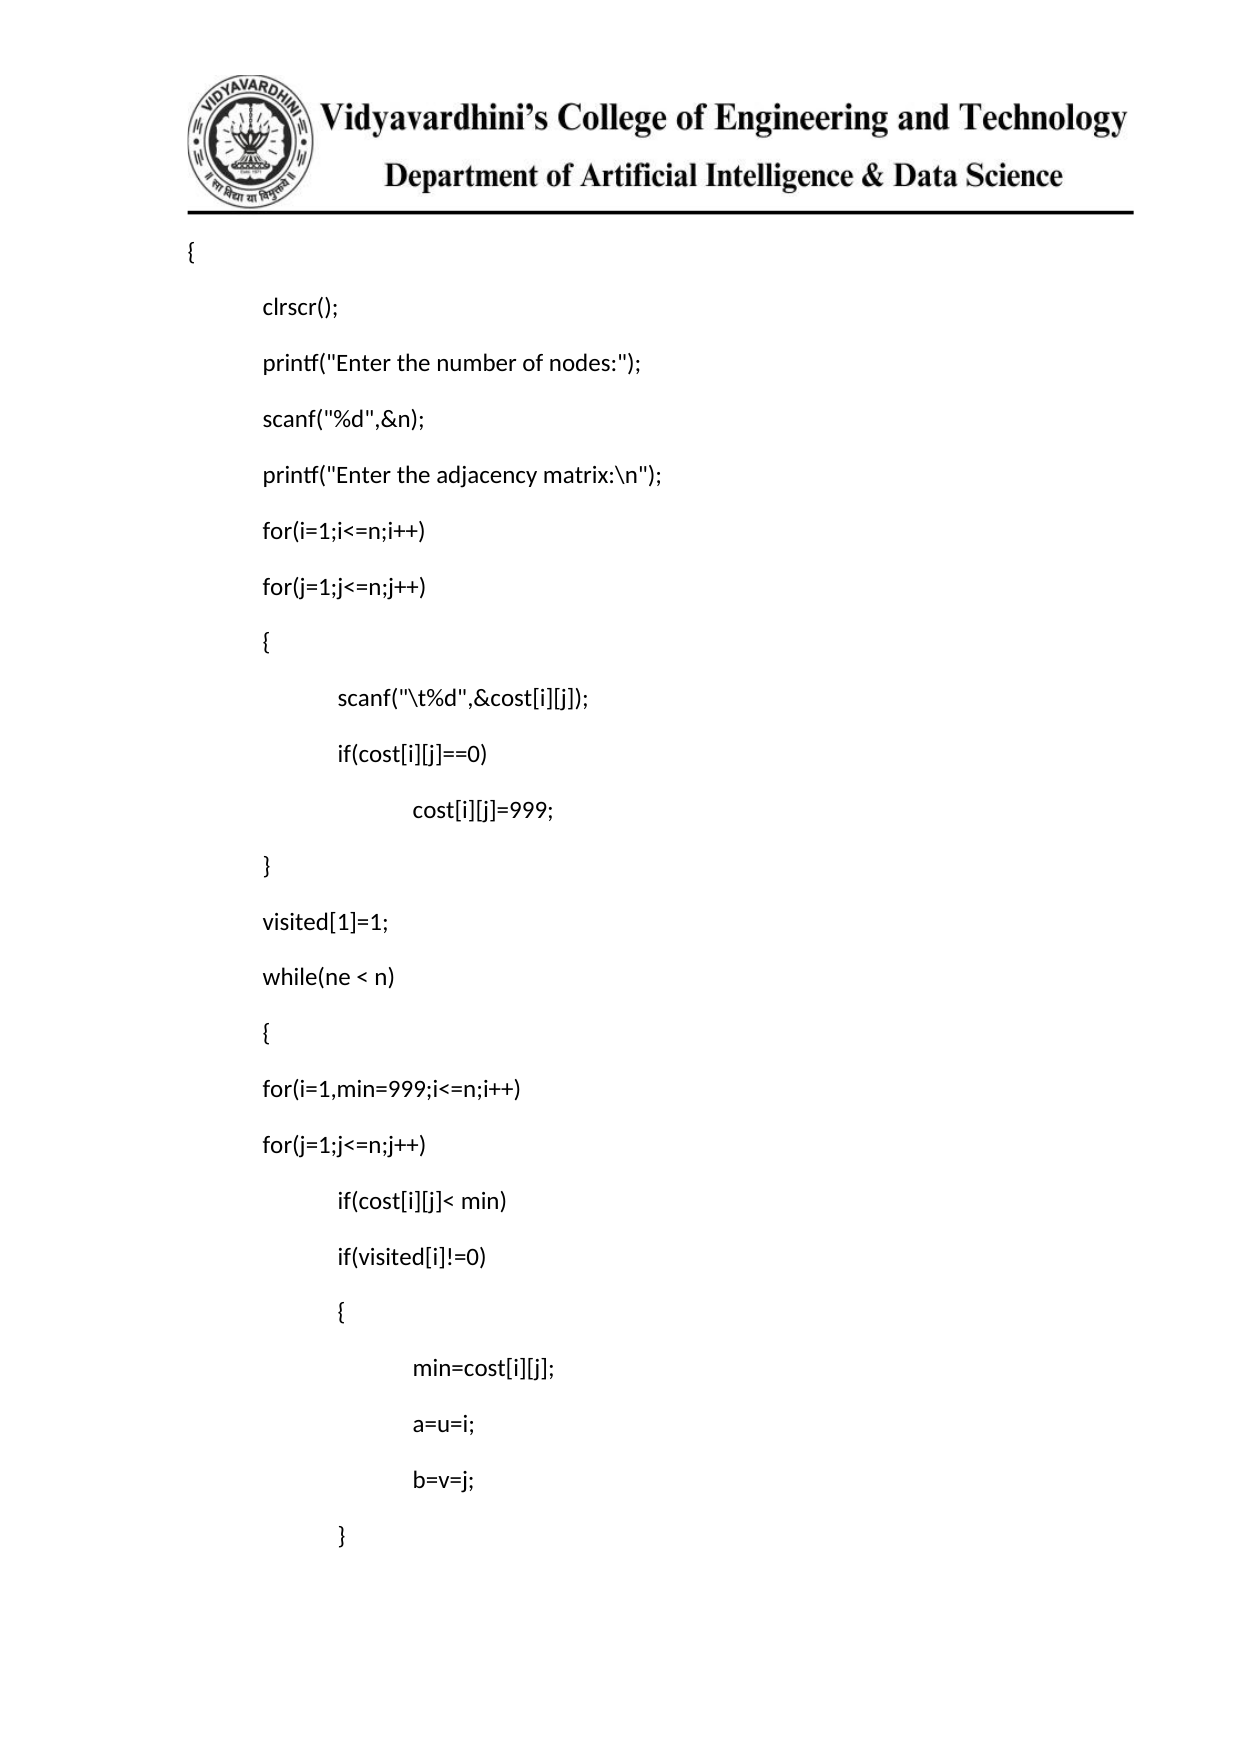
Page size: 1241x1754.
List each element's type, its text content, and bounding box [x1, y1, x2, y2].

text for(i=1,min=999;i<=n;i++) [187, 1073, 1053, 1104]
text if(visited[i]!=0) [187, 1241, 1053, 1271]
text } [187, 850, 1053, 880]
text min=cost[i][j]; [187, 1352, 1053, 1383]
picture [187, 75, 1134, 218]
text while(ne < n) [187, 961, 1053, 992]
text b=v=j; [187, 1464, 1053, 1494]
text clrscr(); [187, 291, 1053, 322]
text scanf("%d",&n); [187, 403, 1053, 434]
text cost[i][j]=999; [187, 794, 1053, 824]
text printf("Enter the adjacency matrix:\n"); [187, 459, 1053, 489]
text { [187, 1296, 1053, 1327]
text a=u=i; [187, 1408, 1053, 1439]
text for(j=1;j<=n;j++) [187, 1129, 1053, 1159]
text { [187, 626, 1053, 657]
text printf("Enter the number of nodes:"); [187, 347, 1053, 378]
text { [187, 236, 1053, 266]
text if(cost[i][j]< min) [187, 1185, 1053, 1215]
text for(j=1;j<=n;j++) [187, 571, 1053, 601]
text { [187, 1017, 1053, 1048]
text visited[1]=1; [187, 906, 1053, 936]
text for(i=1;i<=n;i++) [187, 515, 1053, 545]
text } [187, 1520, 1053, 1550]
text scanf("\t%d",&cost[i][j]); [187, 682, 1053, 713]
text if(cost[i][j]==0) [187, 738, 1053, 769]
